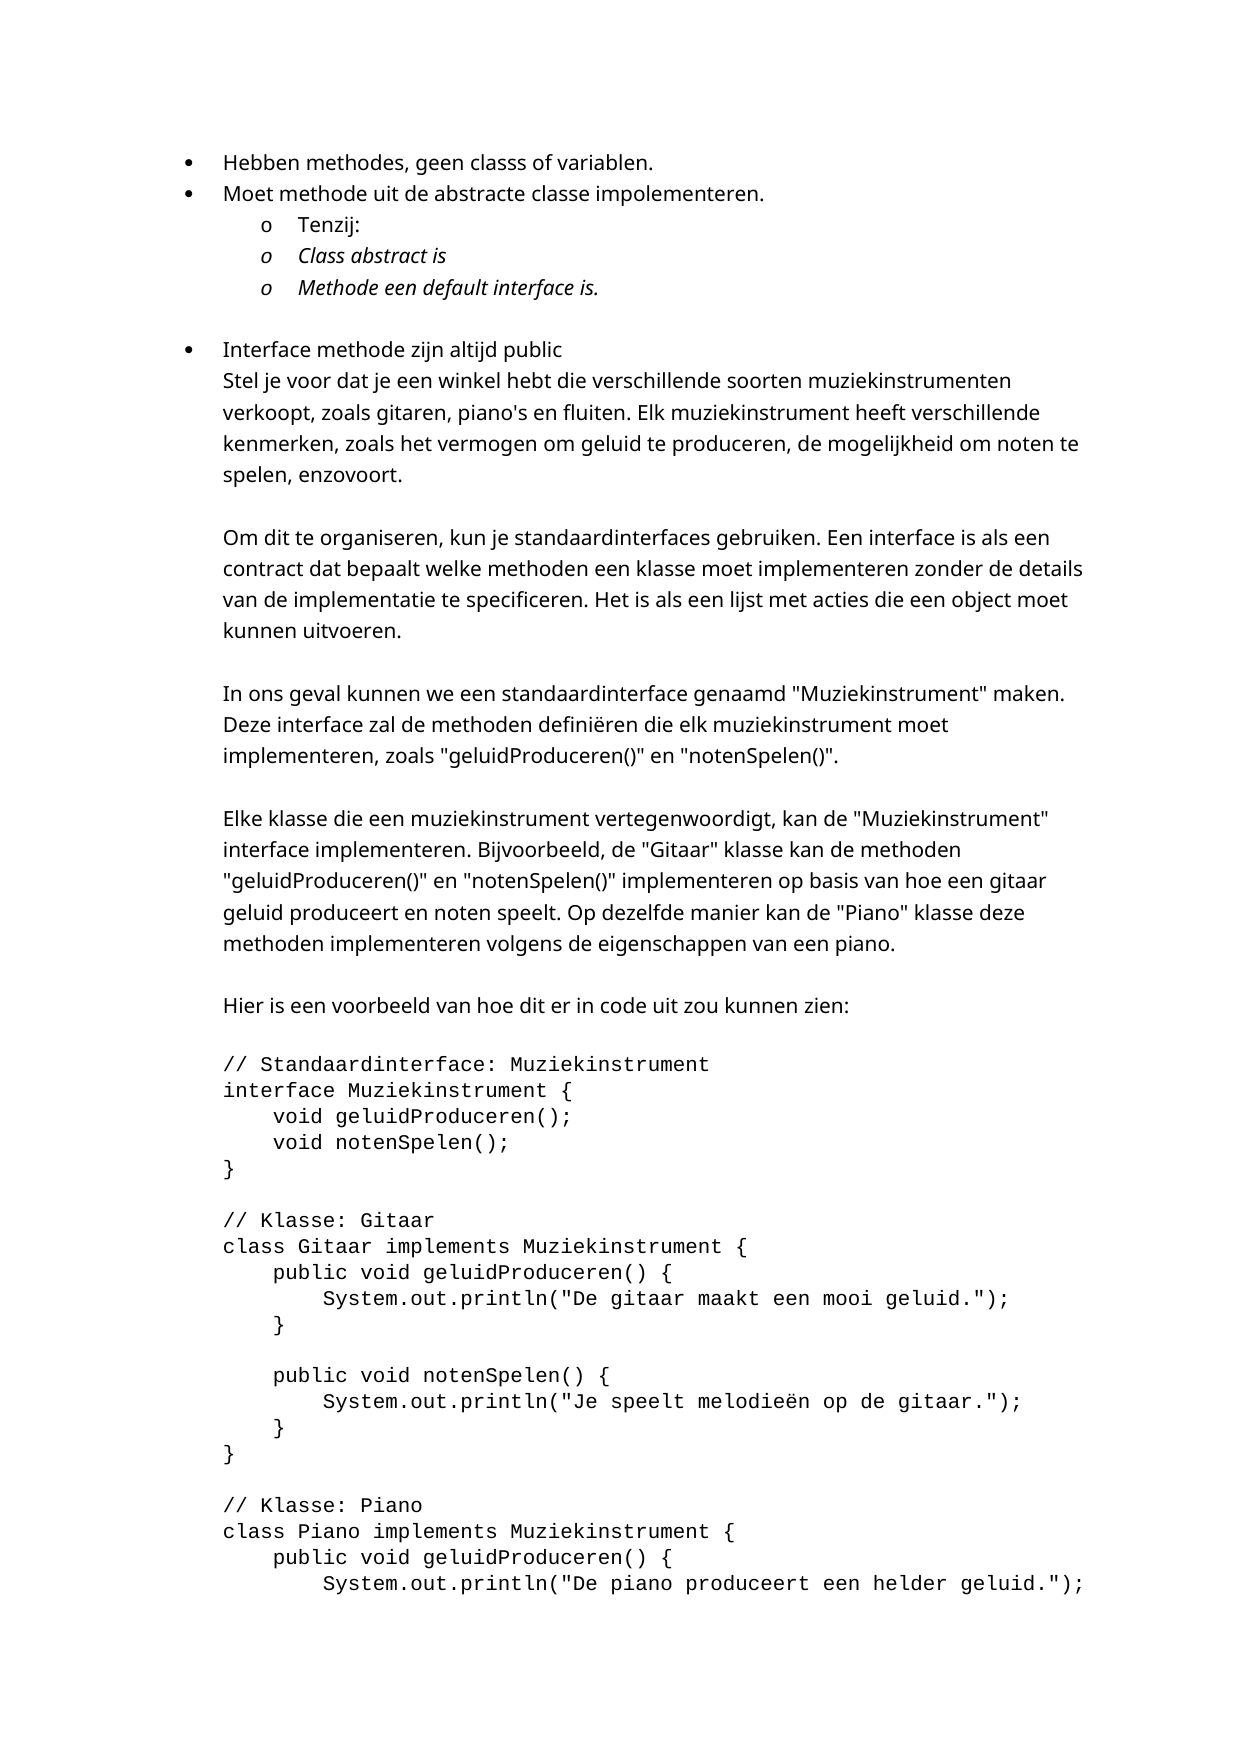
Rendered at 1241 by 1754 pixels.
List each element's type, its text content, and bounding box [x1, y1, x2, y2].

list // Standaardinterface: Muziekinstrument [223, 1054, 1093, 1078]
list class Gitaar implements Muziekinstrument { [223, 1236, 1093, 1259]
list } [223, 1443, 1093, 1467]
list Tenzij: [260, 210, 1093, 239]
list Stel je voor dat je een winkel hebt die verschillende soorten muziekinstrumenten verkoopt, zoals gitaren, piano's en fluiten. Elk muziekinstrument heeft verschillende kenmerken, zoals het vermogen om geluid te produceren, de mogelijkheid om noten te spelen, enzovoort. [223, 367, 1093, 489]
list void geluidProduceren(); [223, 1106, 1093, 1130]
list class Piano implements Muziekinstrument { [223, 1521, 1093, 1545]
list Elke klasse die een muziekinstrument vertegenwoordigt, kan de "Muziekinstrument" interface implementeren. Bijvoorbeeld, de "Gitaar" klasse kan de methoden "geluidProduceren()" en "notenSpelen()" implementeren op basis van hoe een gitaar geluid produceert en noten speelt. Op dezelfde manier kan de "Piano" klasse deze methoden implementeren volgens de eigenschappen van een piano. [223, 804, 1093, 958]
list interface Muziekinstrument { [223, 1080, 1093, 1104]
list Moet methode uit de abstracte classe impolementeren. [185, 179, 1093, 207]
list } [223, 1313, 1093, 1337]
list public void notenSpelen() { [223, 1365, 1093, 1389]
list public void geluidProduceren() { [223, 1547, 1093, 1571]
list Om dit te organiseren, kun je standaardinterfaces gebruiken. Een interface is als een contract dat bepaalt welke methoden een klasse moet implementeren zonder de details van de implementatie te specificeren. Het is als een lijst met acties die een object moet kunnen uitvoeren. [223, 523, 1093, 645]
list Hier is een voorbeeld van hoe dit er in code uit zou kunnen zien: [223, 992, 1093, 1020]
list Interface methode zijn altijd public [185, 335, 1093, 364]
list System.out.println("De piano produceert een helder geluid."); [223, 1573, 1093, 1597]
list } [223, 1417, 1093, 1441]
list } [223, 1158, 1093, 1182]
list // Klasse: Piano [223, 1495, 1093, 1519]
list System.out.println("Je speelt melodieën op de gitaar."); [223, 1391, 1093, 1415]
list Methode een default interface is. [260, 273, 1093, 301]
list In ons geval kunnen we een standaardinterface genaamd "Muziekinstrument" maken. Deze interface zal de methoden definiëren die elk muziekinstrument moet implementeren, zoals "geluidProduceren()" en "notenSpelen()". [223, 679, 1093, 770]
list Hebben methodes, geen classs of variablen. [185, 148, 1093, 176]
list public void geluidProduceren() { [223, 1262, 1093, 1285]
list Class abstract is [260, 241, 1093, 270]
list System.out.println("De gitaar maakt een mooi geluid."); [223, 1288, 1093, 1311]
list // Klasse: Gitaar [223, 1210, 1093, 1233]
list void notenSpelen(); [223, 1132, 1093, 1156]
